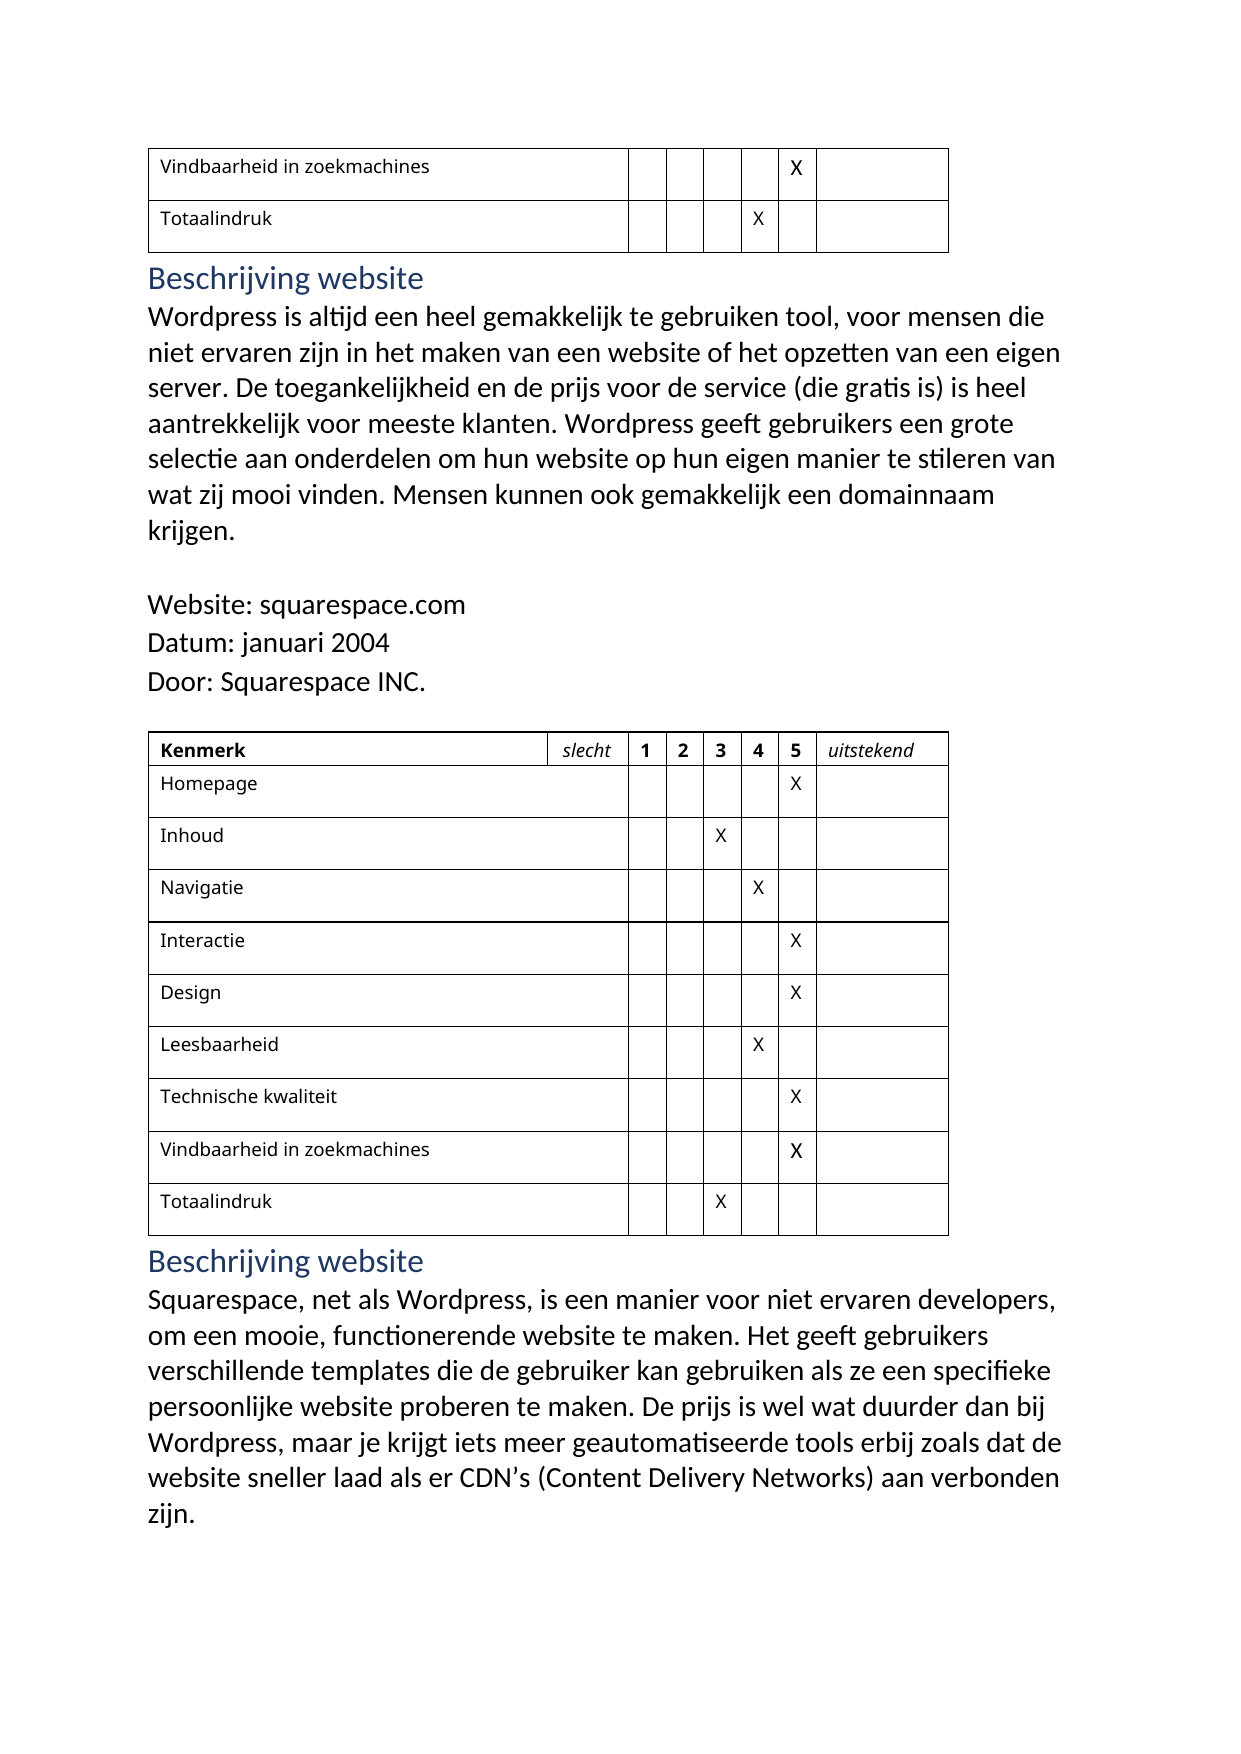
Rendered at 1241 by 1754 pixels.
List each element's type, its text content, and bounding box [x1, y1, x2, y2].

table_cell [817, 766, 948, 817]
table_cell X [779, 1079, 816, 1131]
table_cell Homepage [149, 766, 548, 817]
table_cell [548, 1184, 628, 1235]
subtitle Beschrijving website [148, 1240, 1093, 1281]
table_cell X [742, 870, 778, 921]
table_header slecht [548, 733, 628, 764]
table_cell [667, 975, 703, 1026]
subtitle Beschrijving website [148, 257, 1093, 298]
table_cell [817, 1132, 948, 1183]
table_cell [629, 1027, 666, 1078]
table_cell [667, 1027, 703, 1078]
table_cell [779, 1027, 816, 1078]
table_header 3 [704, 733, 741, 764]
table_cell [548, 766, 628, 817]
table_cell X [704, 818, 741, 869]
table_cell [548, 1027, 628, 1078]
table_cell X [779, 766, 816, 817]
table_cell [629, 1079, 666, 1131]
table_cell [667, 766, 703, 817]
table_cell [742, 766, 778, 817]
table_cell [629, 870, 666, 921]
table_cell X [779, 149, 816, 200]
table_header Kenmerk [149, 733, 547, 764]
table_cell [629, 149, 666, 200]
table_cell X [779, 923, 816, 974]
text Datum: januari 2004 [147, 624, 1093, 660]
table_cell [742, 975, 778, 1026]
table_cell [779, 1184, 816, 1235]
table_cell [548, 149, 628, 200]
table_cell X [742, 201, 778, 252]
table_cell X [779, 1132, 816, 1183]
table_cell [817, 1027, 948, 1078]
table_cell Design [149, 975, 548, 1026]
table_cell Technische kwaliteit [149, 1079, 548, 1131]
table_header 5 [779, 733, 816, 764]
table_cell [704, 870, 741, 921]
table_cell [629, 975, 666, 1026]
table_cell [742, 1184, 778, 1235]
table_cell [817, 975, 948, 1026]
table_cell [629, 201, 666, 252]
table_cell [667, 1184, 703, 1235]
table_cell X [742, 1027, 778, 1078]
table_cell [779, 201, 816, 252]
table_cell X [779, 975, 816, 1026]
table_cell [629, 1132, 666, 1183]
table_cell [704, 1079, 741, 1131]
table_cell [667, 1132, 703, 1183]
table_cell [817, 1184, 948, 1235]
table_cell [742, 1132, 778, 1183]
table_cell [667, 1079, 703, 1131]
table_cell [548, 1132, 628, 1183]
table_header 1 [629, 733, 666, 764]
table_cell [667, 149, 703, 200]
table_cell [548, 870, 628, 921]
table_cell [704, 149, 741, 200]
table_cell [704, 1027, 741, 1078]
table_cell [704, 766, 741, 817]
table_cell [667, 870, 703, 921]
table_cell [667, 818, 703, 869]
table_cell [817, 870, 948, 921]
table_cell [742, 923, 778, 974]
table_cell [629, 766, 666, 817]
table_cell Navigatie [149, 870, 548, 921]
table_cell [548, 818, 628, 869]
table_cell [629, 923, 666, 974]
table_cell [629, 818, 666, 869]
table_cell [704, 1132, 741, 1183]
table_cell [704, 975, 741, 1026]
table_cell Totaalindruk [149, 201, 548, 252]
table_cell Leesbaarheid [149, 1027, 548, 1078]
text Door: Squarespace INC. [147, 663, 1093, 698]
table_cell [704, 201, 741, 252]
table_header 4 [742, 733, 778, 764]
table_cell [667, 201, 703, 252]
table_cell [817, 149, 948, 200]
table_cell Totaalindruk [149, 1184, 548, 1235]
table_cell [548, 1079, 628, 1131]
text Wordpress is altijd een heel gemakkelijk te gebruiken tool, voor mensen die niet ervaren zijn in het maken van een website of het opzetten van een eigen server. De toegankelijkheid en de prijs voor de service (die gratis is) is heel aantrekkelijk voor meeste klanten. Wordpress geeft gebruikers een grote selectie aan onderdelen om hun website op hun eigen manier te stileren van wat zij mooi vinden. Mensen kunnen ook gemakkelijk een domainnaam krijgen. [148, 298, 1085, 547]
table_cell Vindbaarheid in zoekmachines [149, 1132, 548, 1183]
table_cell [779, 870, 816, 921]
table_cell [742, 1079, 778, 1131]
table_cell [817, 818, 948, 869]
table_cell [548, 923, 628, 974]
table_cell Interactie [149, 923, 548, 974]
table_cell X [704, 1184, 741, 1235]
table_cell Vindbaarheid in zoekmachines [149, 149, 548, 200]
table_cell [548, 201, 628, 252]
table_header uitstekend [817, 733, 948, 764]
table_cell [667, 923, 703, 974]
table_cell [704, 923, 741, 974]
table_cell [629, 1184, 666, 1235]
table_cell [817, 923, 948, 974]
table_header 2 [667, 733, 703, 764]
table_cell [742, 149, 778, 200]
text Squarespace, net als Wordpress, is een manier voor niet ervaren developers, om een mooie, functionerende website te maken. Het geeft gebruikers verschillende templates die de gebruiker kan gebruiken als ze een specifieke persoonlijke website proberen te maken. De prijs is wel wat duurder dan bij Wordpress, maar je krijgt iets meer geautomatiseerde tools erbij zoals dat de website sneller laad als er CDN’s (Content Delivery Networks) aan verbonden zijn. [148, 1281, 1085, 1531]
table_cell [779, 818, 816, 869]
table_cell [742, 818, 778, 869]
table_cell [548, 975, 628, 1026]
table_cell [817, 201, 948, 252]
table_cell Inhoud [149, 818, 548, 869]
text Website: squarespace.com [147, 586, 1093, 622]
table_cell [817, 1079, 948, 1131]
